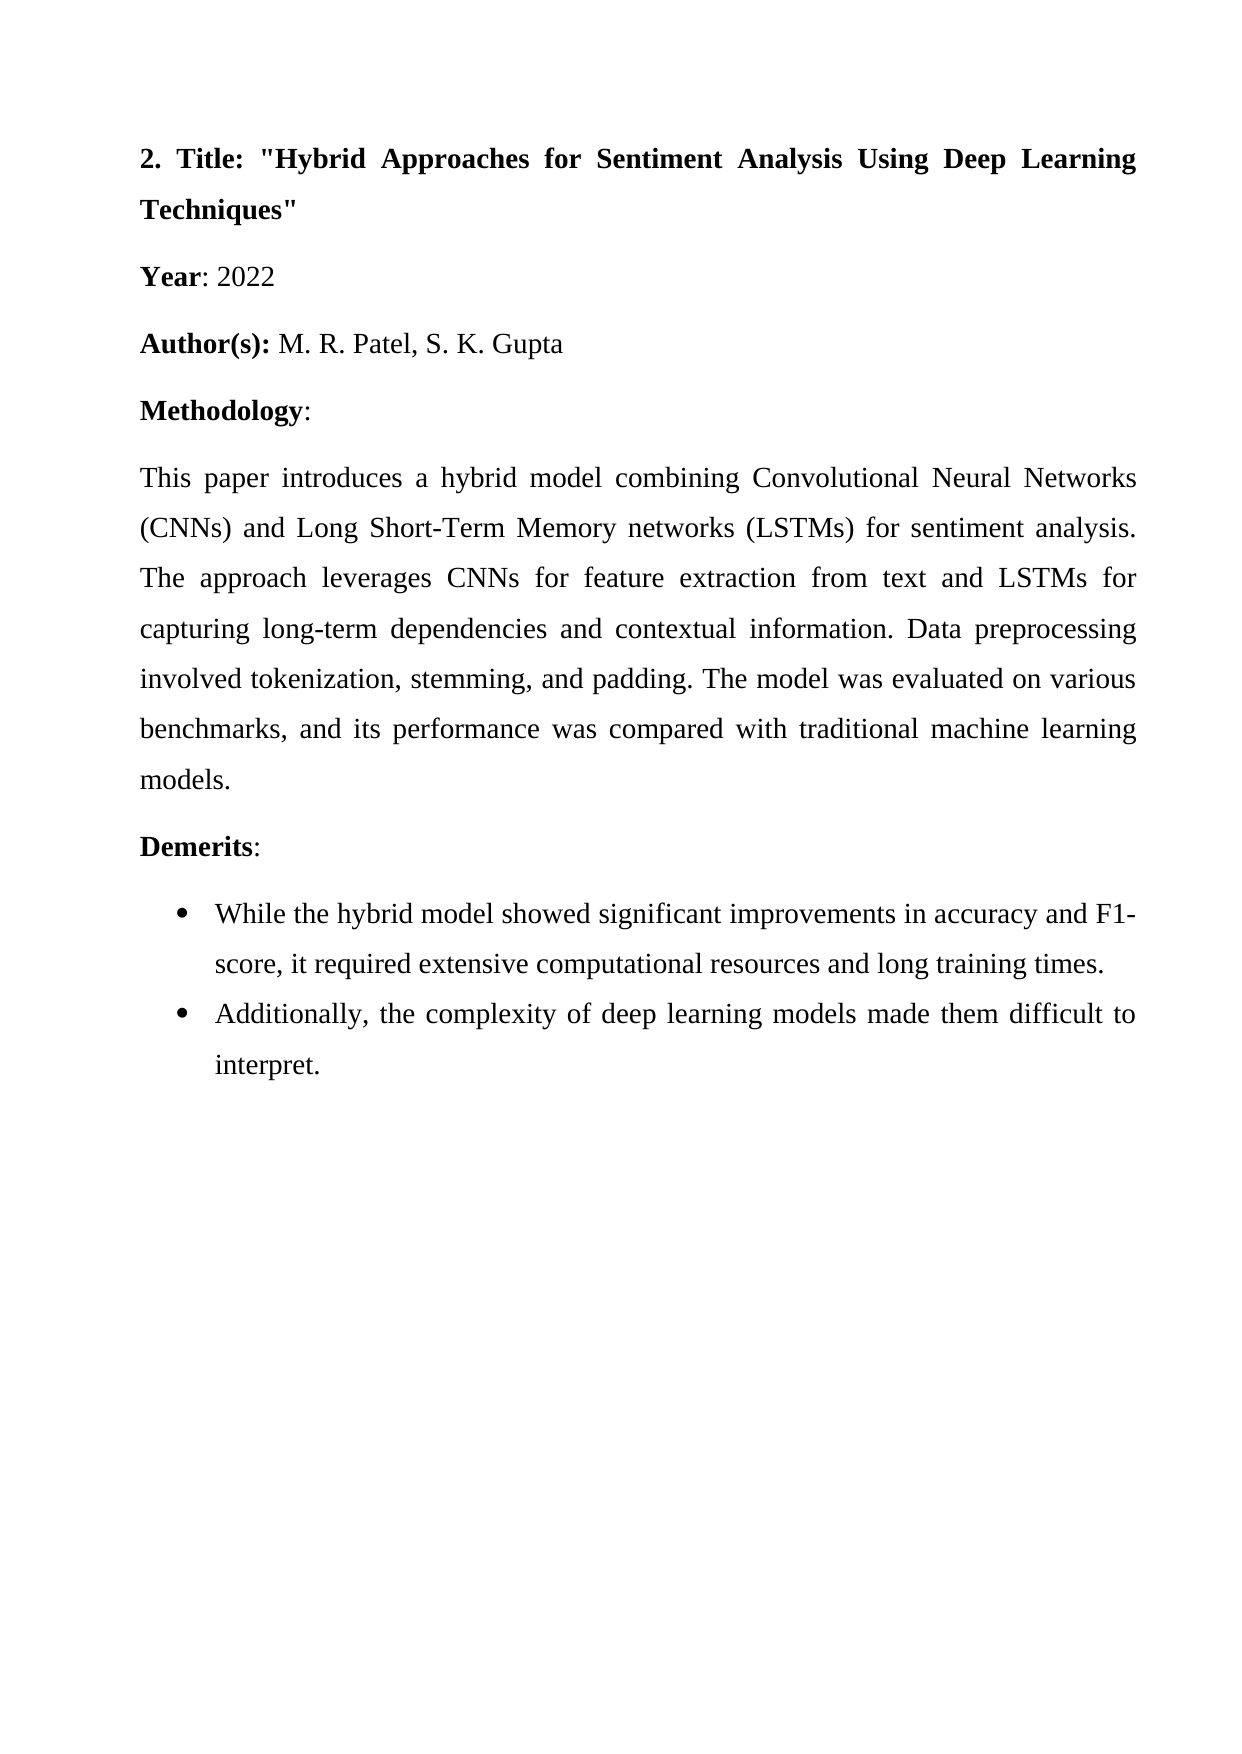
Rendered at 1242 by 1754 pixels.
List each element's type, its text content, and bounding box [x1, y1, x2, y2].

list Additionally, the complexity of deep learning models made them difficult to interpret. [177, 996, 1137, 1080]
list While the hybrid model showed significant improvements in accuracy and F1-score, it required extensive computational resources and long training times. [177, 896, 1137, 980]
text Year: 2022 [139, 259, 1137, 292]
text Methodology: [139, 393, 1137, 426]
text This paper introduces a hybrid model combining Convolutional Neural Networks (CNNs) and Long Short-Term Memory networks (LSTMs) for sentiment analysis. The approach leverages CNNs for feature extraction from text and LSTMs for capturing long-term dependencies and contextual information. Data preprocessing involved tokenization, stemming, and padding. The model was evaluated on various benchmarks, and its performance was compared with traditional machine learning models. [139, 460, 1137, 795]
text Demerits: [139, 829, 1137, 862]
text 2. Title: "Hybrid Approaches for Sentiment Analysis Using Deep Learning Techniques" [139, 142, 1137, 226]
text Author(s): M. R. Patel, S. K. Gupta [139, 326, 1137, 359]
